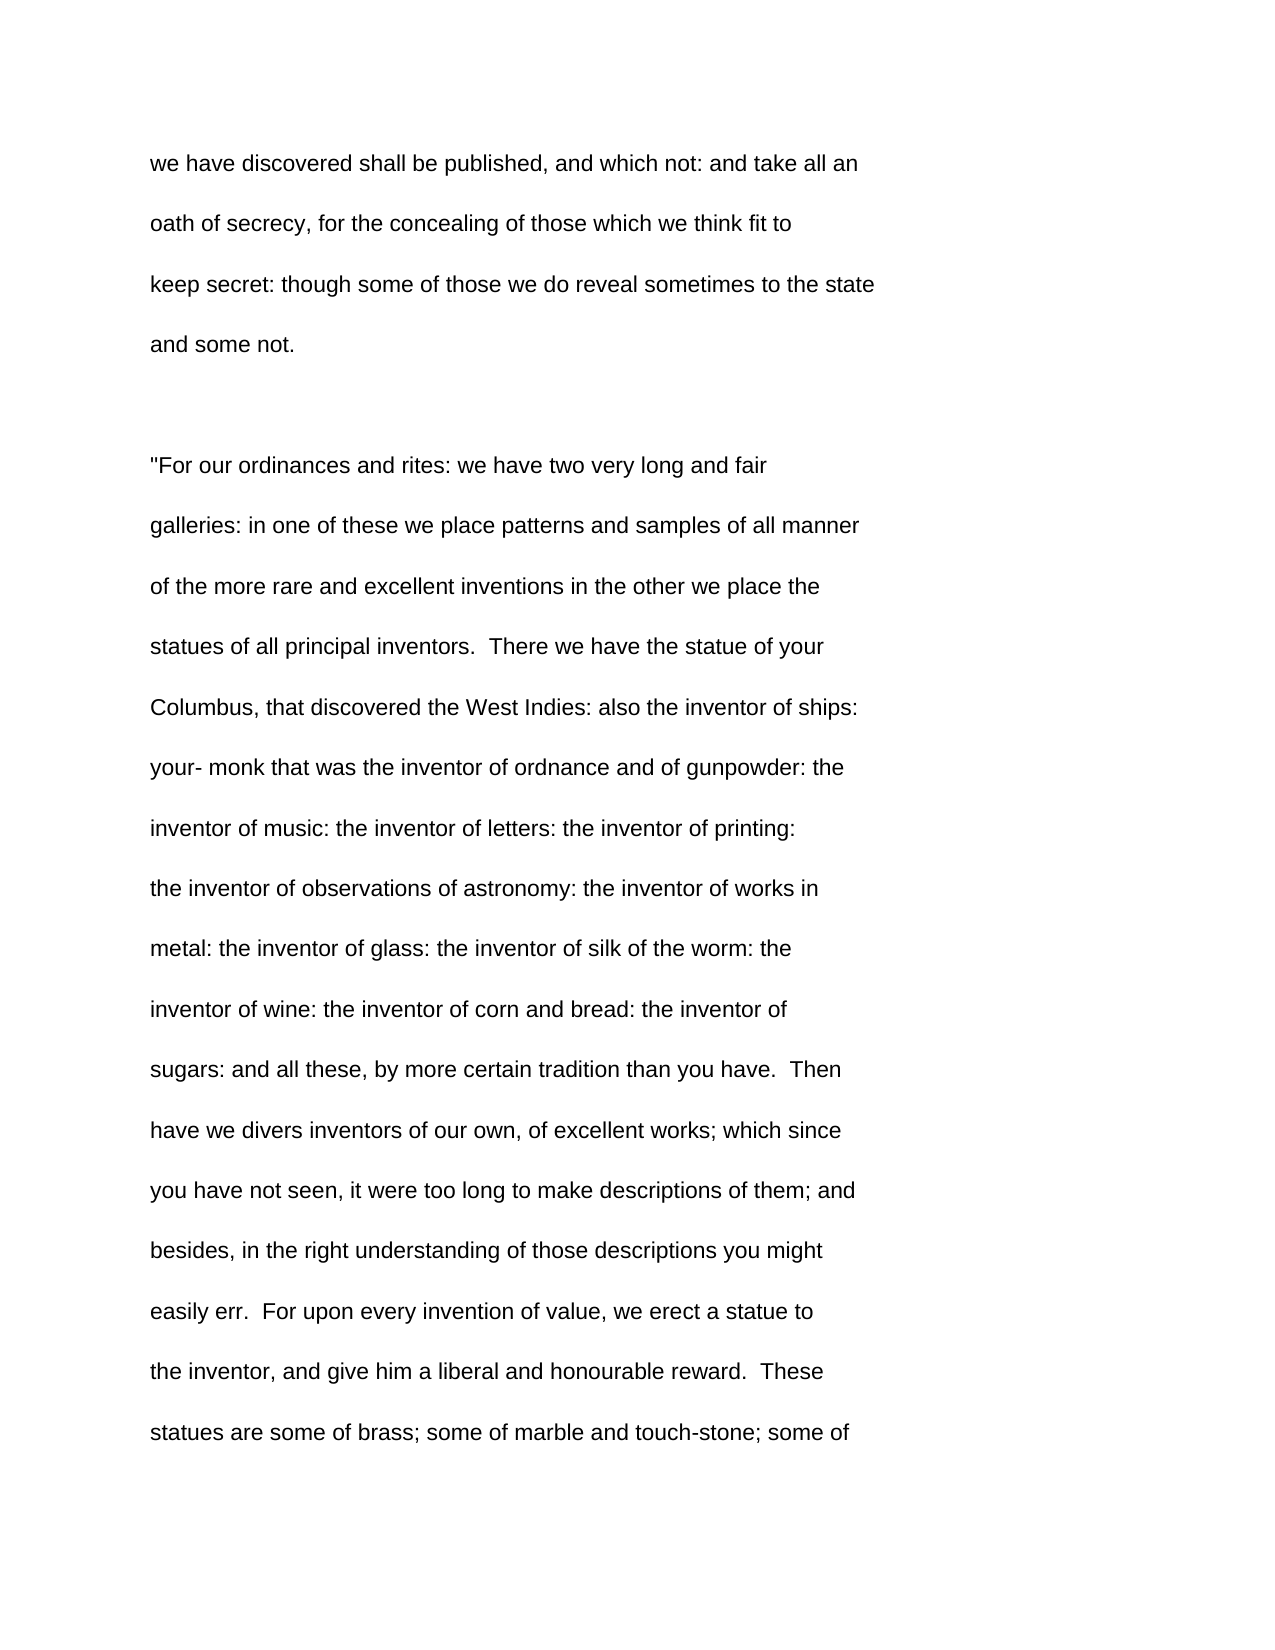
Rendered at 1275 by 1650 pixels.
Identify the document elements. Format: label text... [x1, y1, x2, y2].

text keep secret: though some of those we do reveal sometimes to the state [150, 271, 1125, 297]
text "For our ordinances and rites: we have two very long and fair [150, 452, 1125, 478]
text you have not seen, it were too long to make descriptions of them; and [150, 1177, 1125, 1203]
text metal: the inventor of glass: the inventor of silk of the worm: the [150, 935, 1125, 962]
text statues of all principal inventors. There we have the statue of your [150, 633, 1125, 660]
text the inventor of observations of astronomy: the inventor of works in [150, 875, 1125, 901]
text sugars: and all these, by more certain tradition than you have. Then [150, 1056, 1125, 1083]
text besides, in the right understanding of those descriptions you might [150, 1237, 1125, 1264]
text easily err. For upon every invention of value, we erect a statue to [150, 1298, 1125, 1324]
text galleries: in one of these we place patterns and samples of all manner [150, 512, 1125, 539]
text oath of secrecy, for the concealing of those which we think fit to [150, 210, 1125, 237]
text and some not. [150, 331, 1125, 358]
text Columbus, that discovered the West Indies: also the inventor of ships: [150, 694, 1125, 720]
text inventor of music: the inventor of letters: the inventor of printing: [150, 814, 1125, 841]
text have we divers inventors of our own, of excellent works; which since [150, 1117, 1125, 1143]
text your- monk that was the inventor of ordnance and of gunpowder: the [150, 754, 1125, 781]
text the inventor, and give him a liberal and honourable reward. These [150, 1358, 1125, 1385]
text inventor of wine: the inventor of corn and bread: the inventor of [150, 996, 1125, 1022]
text statues are some of brass; some of marble and touch-stone; some of [150, 1419, 1125, 1445]
text of the more rare and excellent inventions in the other we place the [150, 573, 1125, 599]
text we have discovered shall be published, and which not: and take all an [150, 150, 1125, 176]
